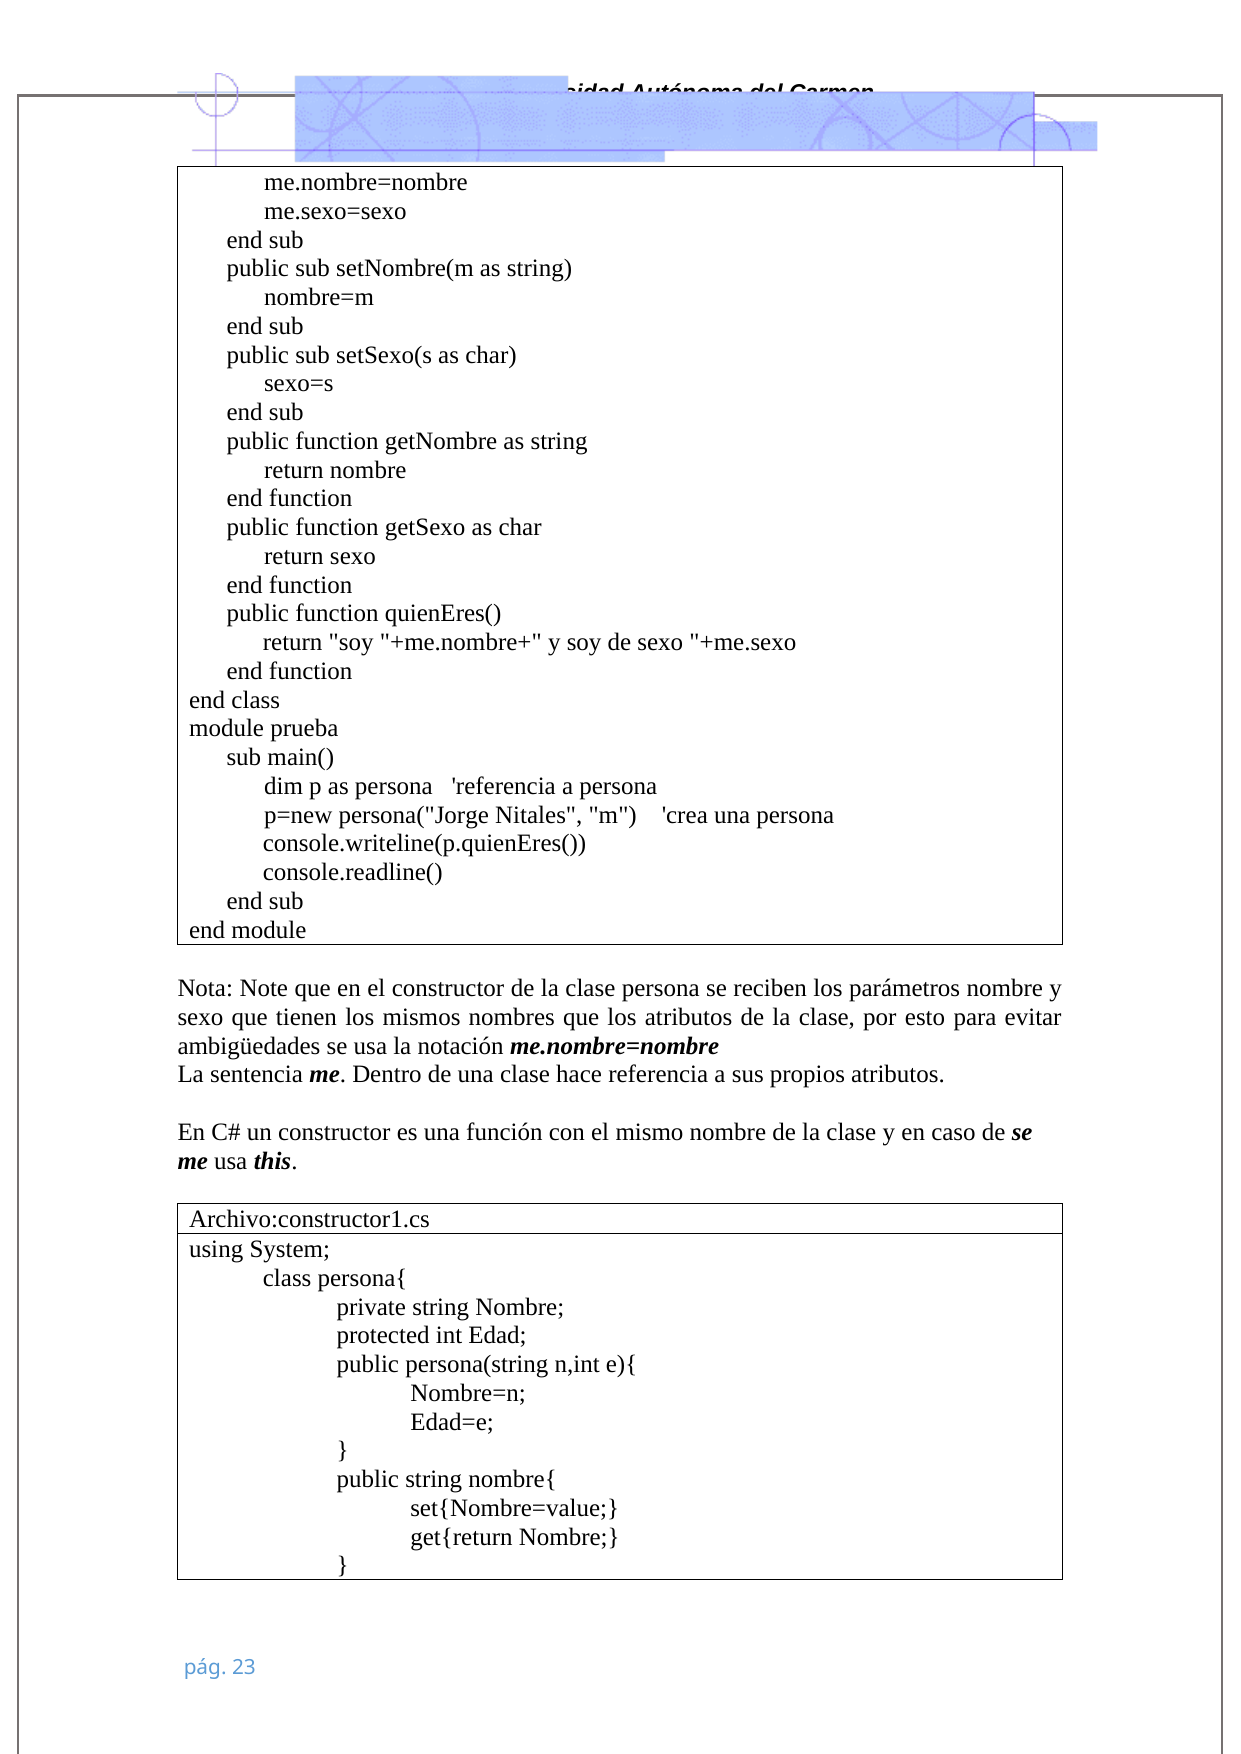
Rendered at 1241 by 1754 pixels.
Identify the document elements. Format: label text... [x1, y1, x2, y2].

table_header Archivo:constructor1.cs [178, 1204, 1062, 1233]
text En C# un constructor es una función con el mismo nombre de la clase y en caso de se me usa this. [177, 1117, 1063, 1174]
text La sentencia me. Dentro de una clase hace referencia a sus propios atributos. [177, 1059, 1063, 1088]
picture [177, 73, 1098, 167]
text Nota: Note que en el constructor de la clase persona se reciben los parámetros nombre y sexo que tienen los mismos nombres que los atributos de la clase, por esto para evitar ambigüedades se usa la notación me.nombre=nombre [177, 973, 1063, 1059]
